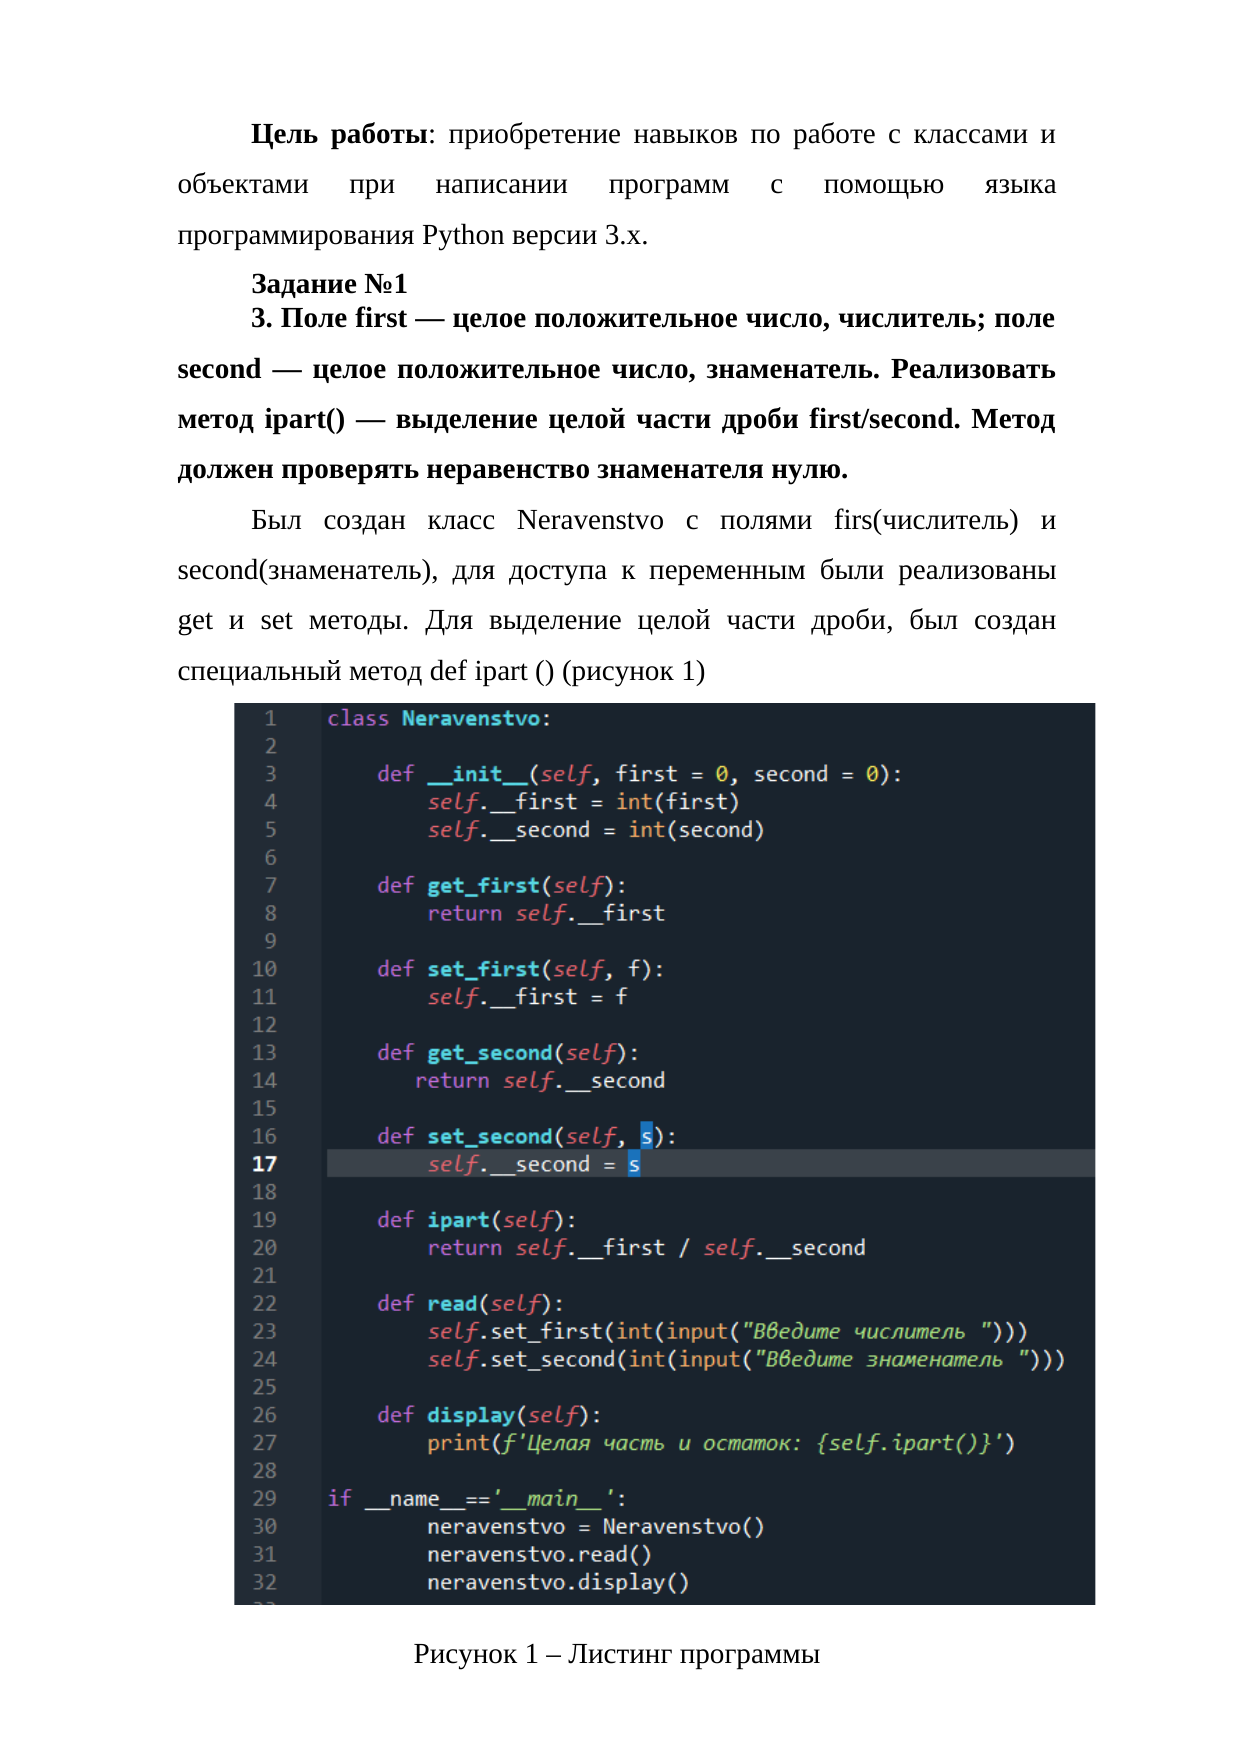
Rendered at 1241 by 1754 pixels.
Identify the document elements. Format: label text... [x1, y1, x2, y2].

picture [234, 703, 1096, 1605]
text Цель работы: приобретение навыков по работе с классами и объектами при написании программ с помощью языка программирования Python версии 3.x. [177, 116, 1057, 250]
text Был создан класс Neravenstvo с полями firs(числитель) и second(знаменатель), для доступа к переменным были реализованы get и set методы. Для выделение целой части дроби, был создан специальный метод def ipart () (рисунок 1) [177, 502, 1057, 686]
subtitle Задание №1 [251, 267, 1163, 301]
text 3. Поле first — целое положительное число, числитель; поле second — целое положительное число, знаменатель. Реализовать метод ipart() — выделение целой части дроби first/second. Метод должен проверять неравенство знаменателя нулю. [177, 301, 1057, 485]
text Рисунок 1 – Листинг программы [413, 1636, 1163, 1669]
